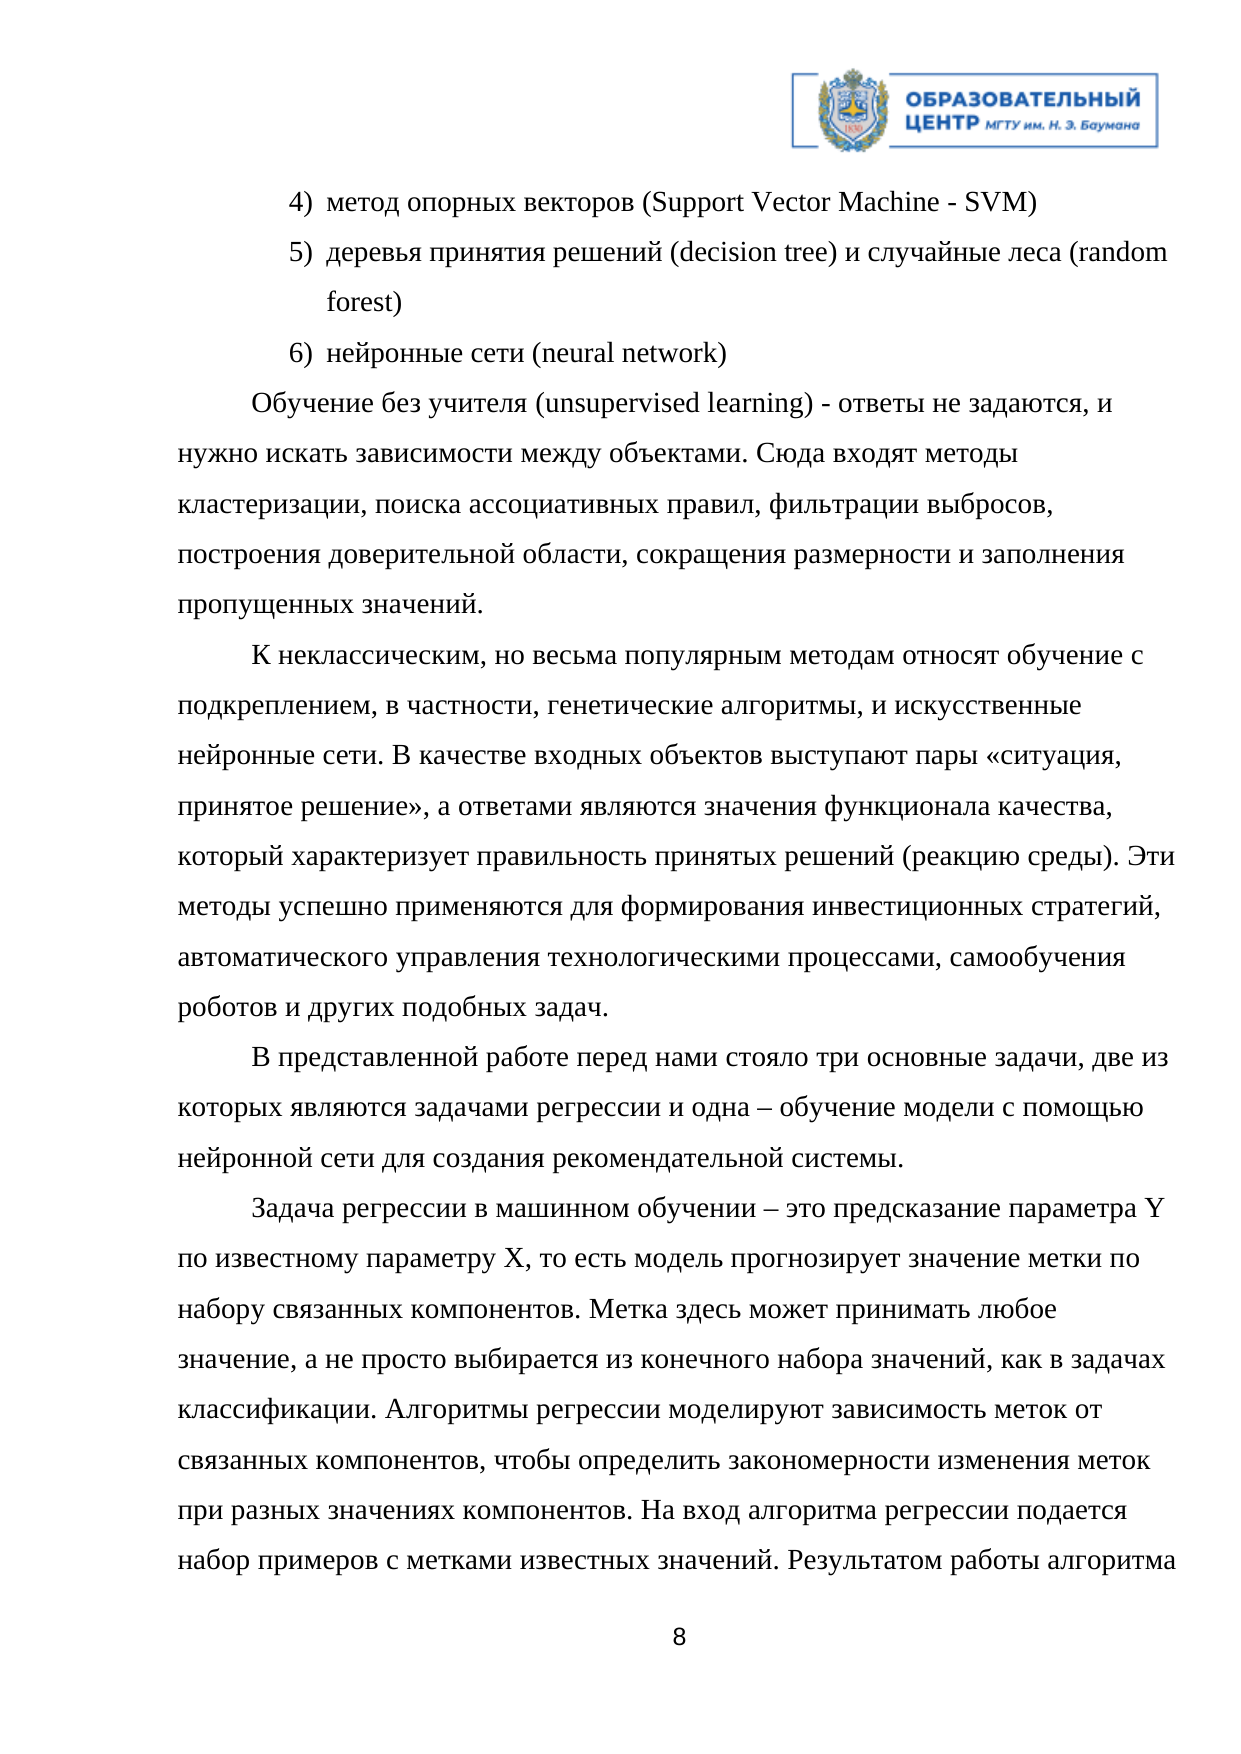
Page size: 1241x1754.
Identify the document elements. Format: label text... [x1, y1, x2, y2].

list нейронные сети (neural network) [288, 335, 1181, 368]
picture [761, 45, 1209, 168]
text Обучение без учителя (unsupervised learning) - ответы не задаются, и нужно искать зависимости между объектами. Сюда входят методы кластеризации, поиска ассоциативных правил, фильтрации выбросов, построения доверительной области, сокращения размерности и заполнения пропущенных значений. [177, 385, 1181, 620]
text К неклассическим, но весьма популярным методам относят обучение с подкреплением, в частности, генетические алгоритмы, и искусственные нейронные сети. В качестве входных объектов выступают пары «ситуация, принятое решение», а ответами являются значения функционала качества, который характеризует правильность принятых решений (реакцию среды). Эти методы успешно применяются для формирования инвестиционных стратегий, автоматического управления технологическими процессами, самообучения роботов и других подобных задач. [177, 637, 1181, 1022]
list деревья принятия решений (decision tree) и случайные леса (random forest) [288, 234, 1181, 318]
list метод опорных векторов (Support Vector Machine - SVM) [288, 118, 1181, 217]
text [177, 1190, 1181, 1576]
text В представленной работе перед нами стояло три основные задачи, две из которых являются задачами регрессии и одна – обучение модели с помощью нейронной сети для создания рекомендательной системы. [177, 1039, 1181, 1173]
